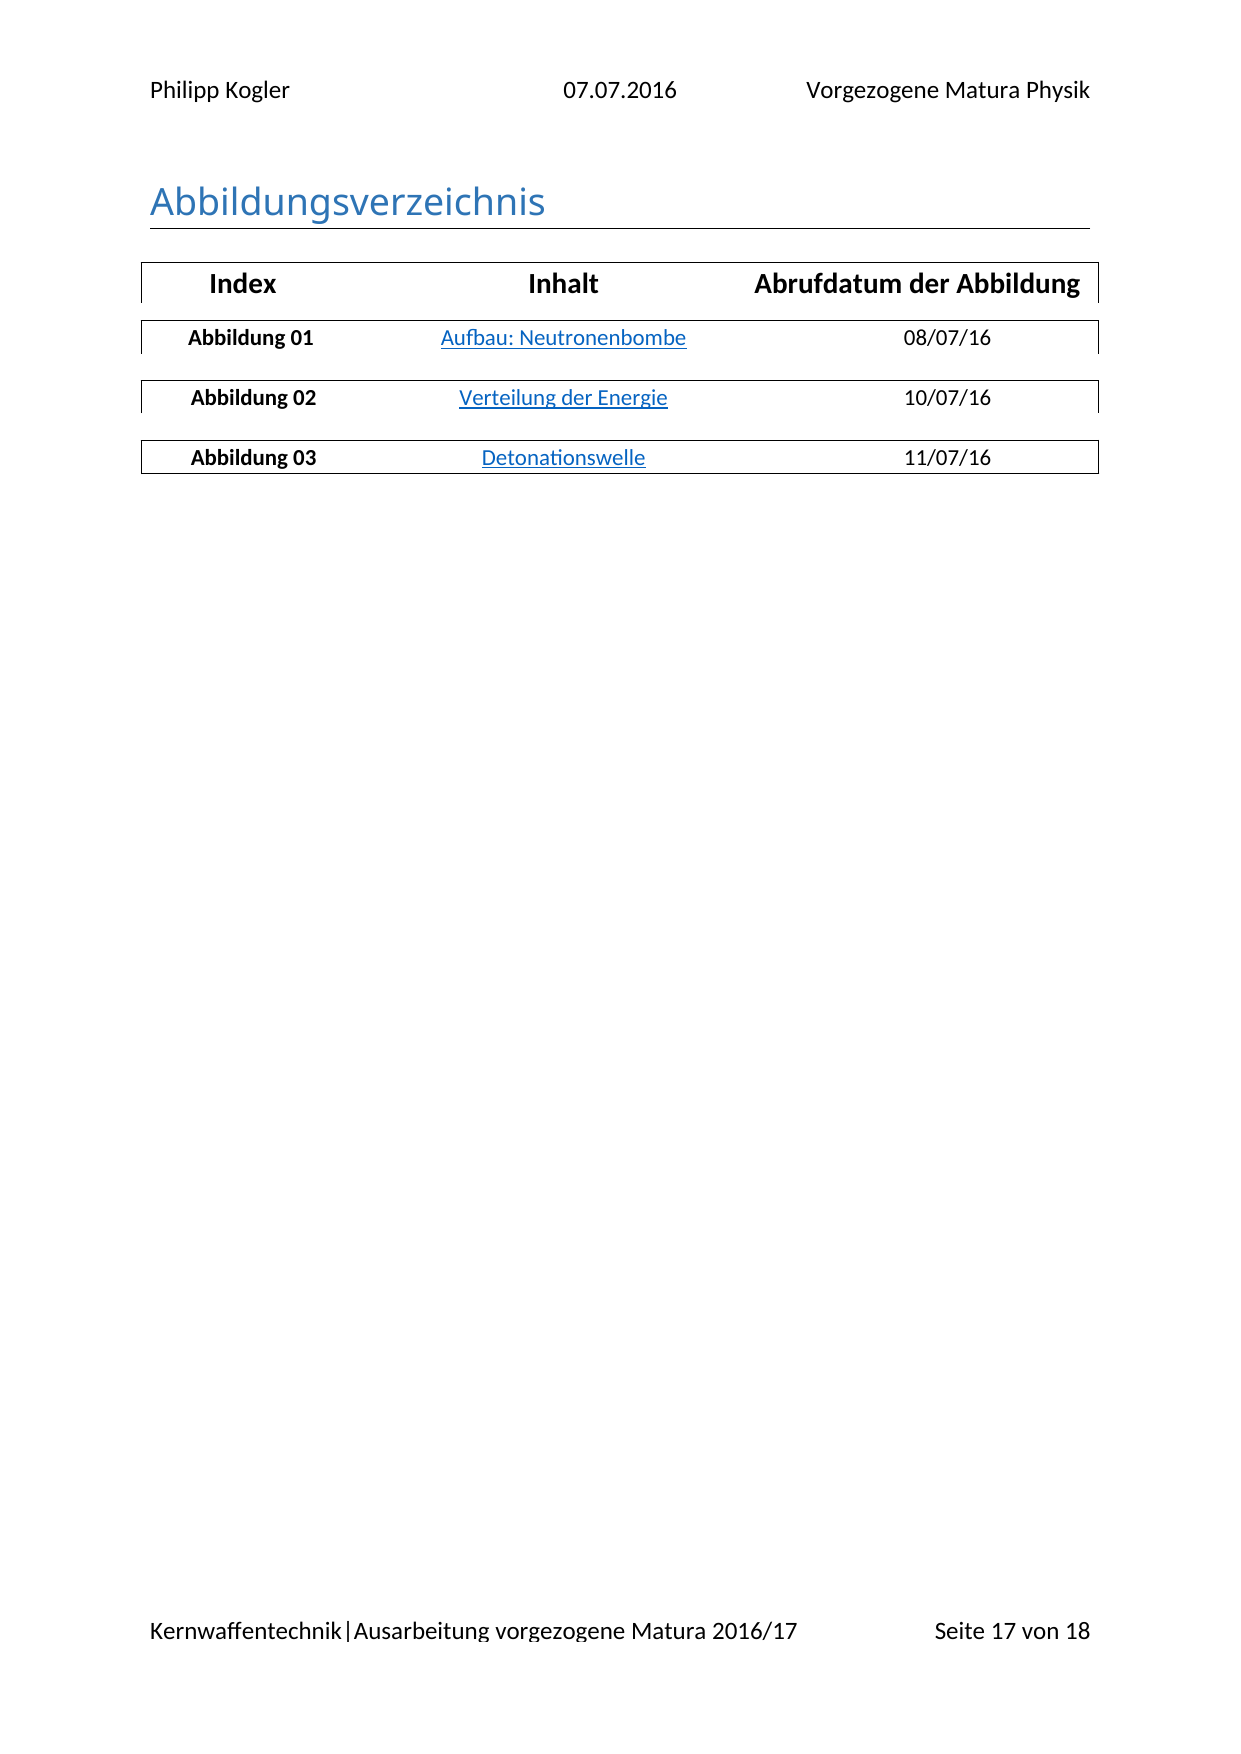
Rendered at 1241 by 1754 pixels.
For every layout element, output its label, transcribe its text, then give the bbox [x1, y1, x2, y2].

text Abbildung 03 Detonationswelle 11/07/16 [142, 441, 1098, 473]
text Abbildung 01 Aufbau: Neutronenbombe 08/07/16 [142, 321, 1098, 354]
subtitle Abbildungsverzeichnis [150, 175, 1090, 228]
text Index Inhalt Abrufdatum der Abbildung [142, 263, 1098, 303]
text Abbildung 02 Verteilung der Energie 10/07/16 [142, 381, 1098, 413]
